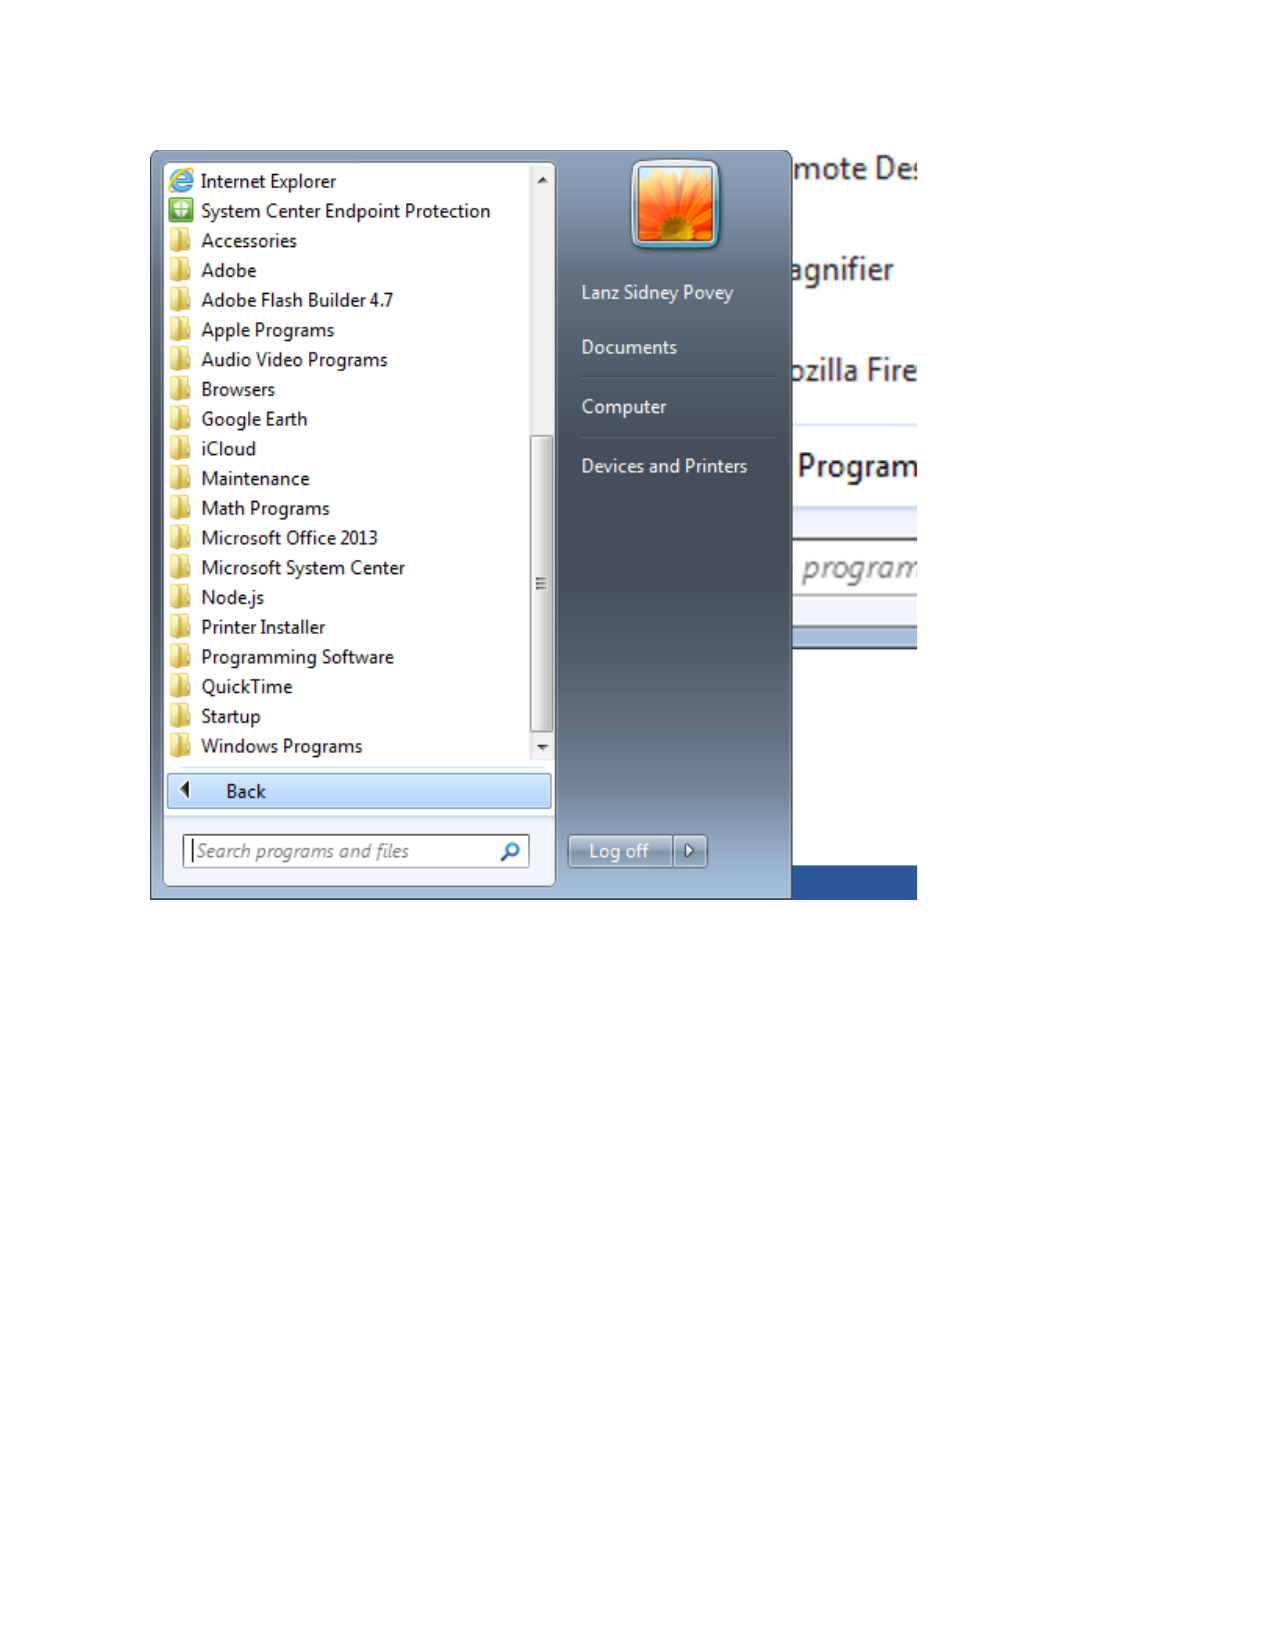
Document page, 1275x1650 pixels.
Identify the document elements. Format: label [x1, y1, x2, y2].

picture [150, 150, 918, 900]
